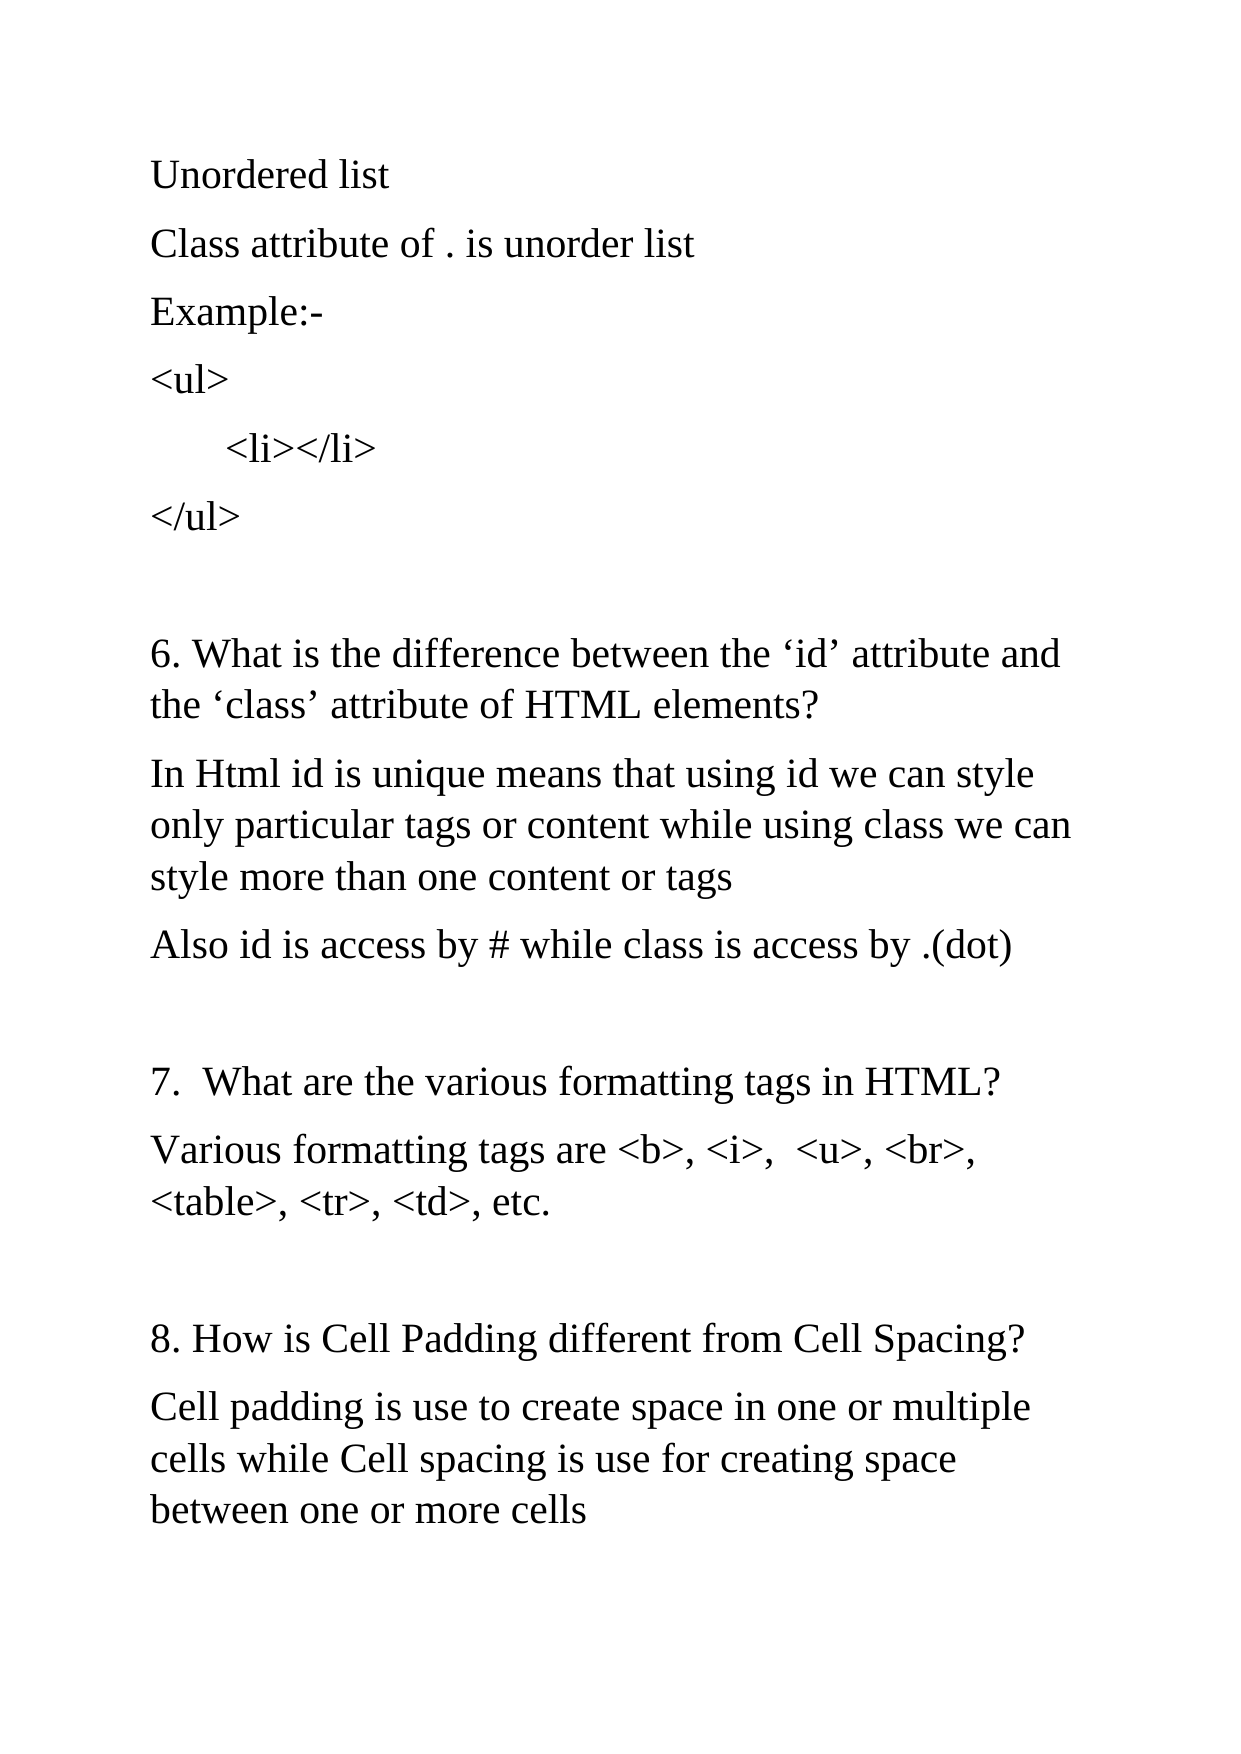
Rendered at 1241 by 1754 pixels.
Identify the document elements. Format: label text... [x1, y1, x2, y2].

text </ul> [150, 492, 1090, 539]
text Also id is access by # while class is access by .(dot) [150, 920, 1090, 968]
text Cell padding is use to create space in one or multiple cells while Cell spacing is use for creating space between one or more cells [150, 1382, 1090, 1533]
text 7. What are the various formatting tags in HTML? [150, 1057, 1090, 1104]
text 6. What is the difference between the ‘id’ attribute and the ‘class’ attribute of HTML elements? [150, 628, 1090, 728]
text Unordered list [150, 150, 1090, 198]
text Class attribute of . is unorder list [150, 218, 1090, 266]
text In Html id is unique means that using id we can style only particular tags or content while using class we can style more than one content or tags [150, 748, 1090, 899]
text <ul> [150, 355, 1090, 403]
text Example:- [150, 287, 1090, 334]
text 8. How is Cell Padding different from Cell Spacing? [150, 1313, 1090, 1361]
text Various formatting tags are <b>, <i>, <u>, <br>, <table>, <tr>, <td>, etc. [150, 1125, 1090, 1224]
text <li></li> [150, 423, 1090, 471]
